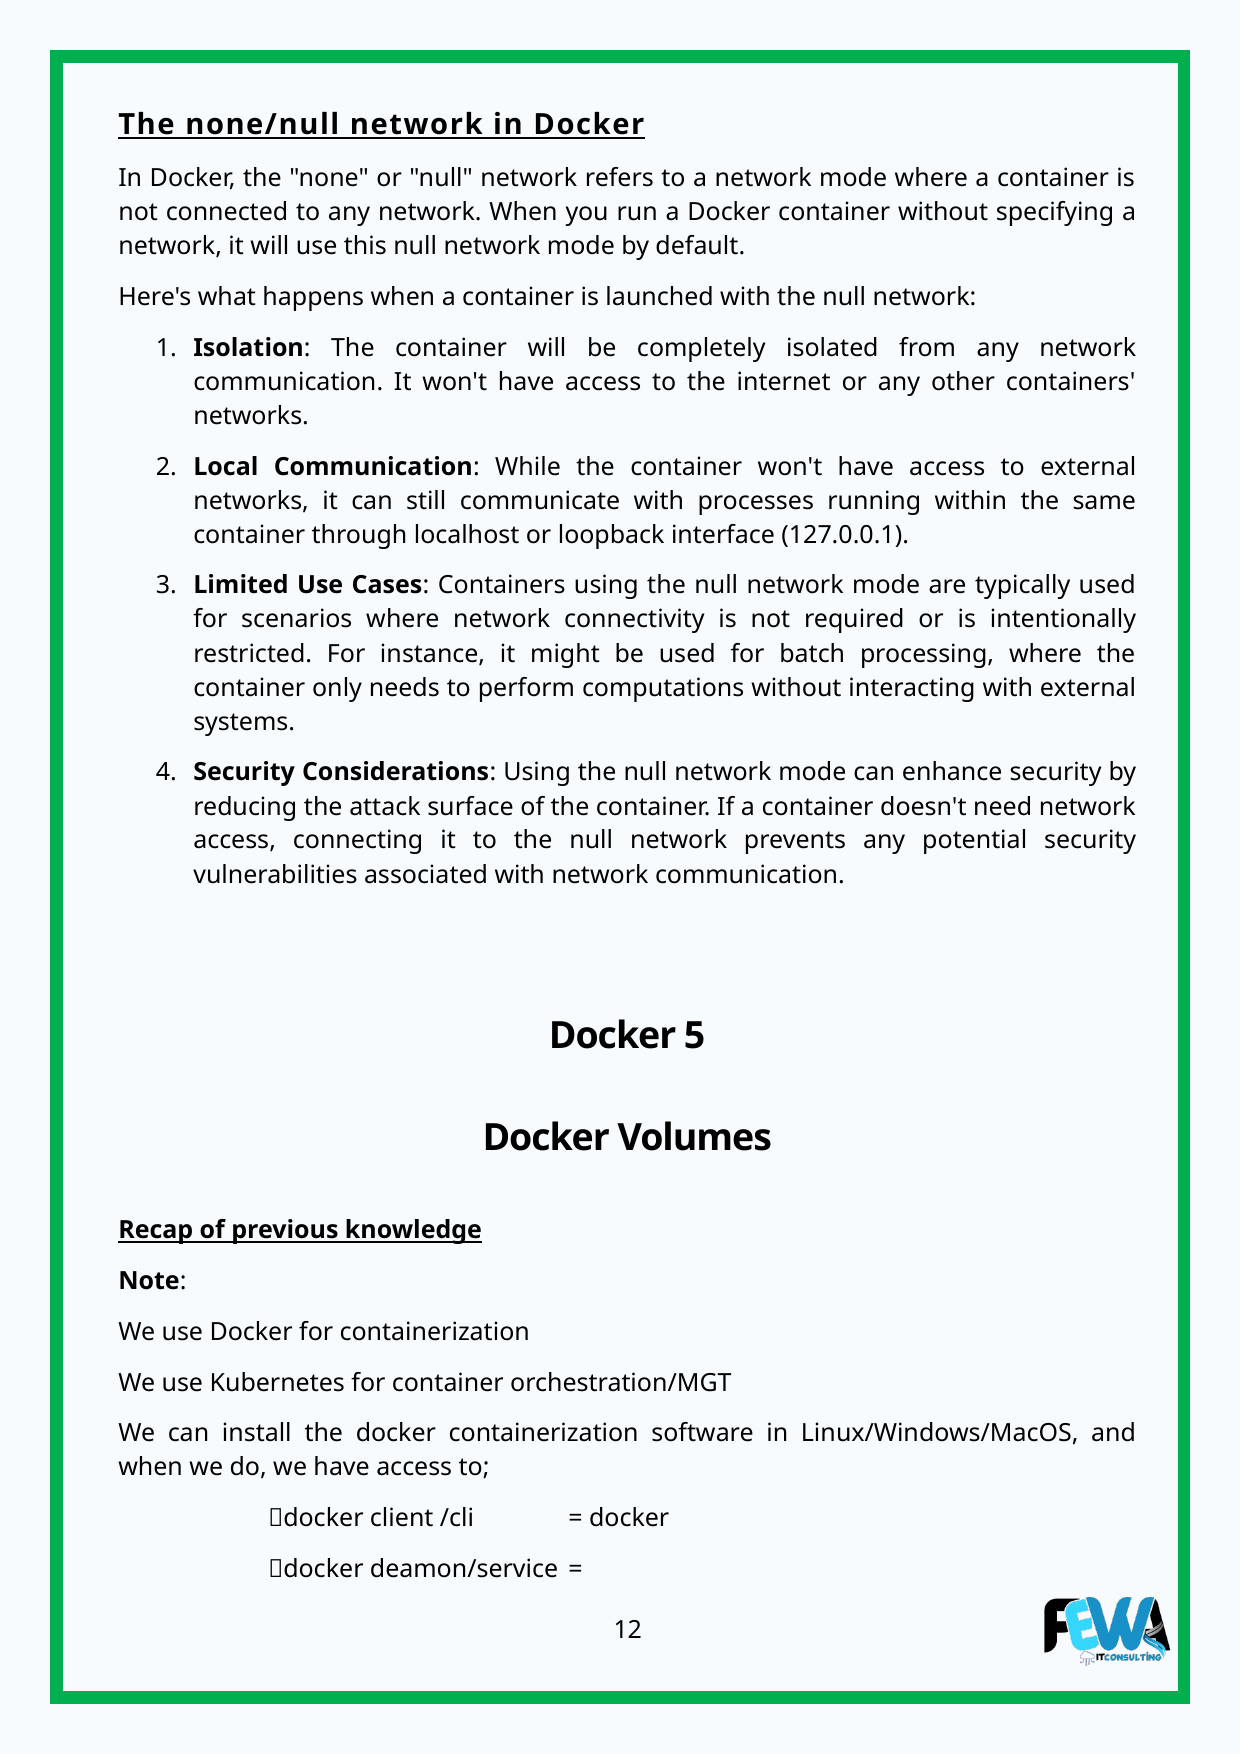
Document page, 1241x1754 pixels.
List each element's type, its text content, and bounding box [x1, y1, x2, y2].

title Docker 5 [118, 1008, 1137, 1059]
text Note: [118, 1263, 1137, 1297]
subtitle The none/null network in Docker [118, 103, 1137, 143]
text ✅docker client /cli = docker [268, 1500, 1137, 1534]
text In Docker, the "none" or "null" network refers to a network mode where a container is not connected to any network. When you run a Docker container without specifying a network, it will use this null network mode by default. [118, 160, 1137, 262]
picture [1021, 1584, 1178, 1682]
text We can install the docker containerization software in Linux/Windows/MacOS, and when we do, we have access to; [118, 1415, 1137, 1483]
text ✅docker deamon/service = [268, 1550, 1137, 1584]
list Limited Use Cases: Containers using the null network mode are typically used for scenarios where network connectivity is not required or is intentionally restricted. For instance, it might be used for batch processing, where the container only needs to perform computations without interacting with external systems. [156, 567, 1137, 737]
picture [1190, 1584, 1198, 1682]
list Isolation: The container will be completely isolated from any network communication. It won't have access to the internet or any other containers' networks. [156, 329, 1137, 432]
text We use Docker for containerization [118, 1313, 1137, 1347]
text We use Kubernetes for container orchestration/MGT [118, 1364, 1137, 1398]
list Security Considerations: Using the null network mode can enhance security by reducing the attack surface of the container. If a container doesn't need network access, connecting it to the null network prevents any potential security vulnerabilities associated with network communication. [156, 754, 1137, 890]
title Docker Volumes [118, 1110, 1137, 1161]
text Recap of previous knowledge [118, 1212, 1137, 1246]
text Here's what happens when a container is launched with the null network: [118, 279, 1137, 313]
list Local Communication: While the container won't have access to external networks, it can still communicate with processes running within the same container through localhost or loopback interface (127.0.0.1). [156, 448, 1137, 550]
